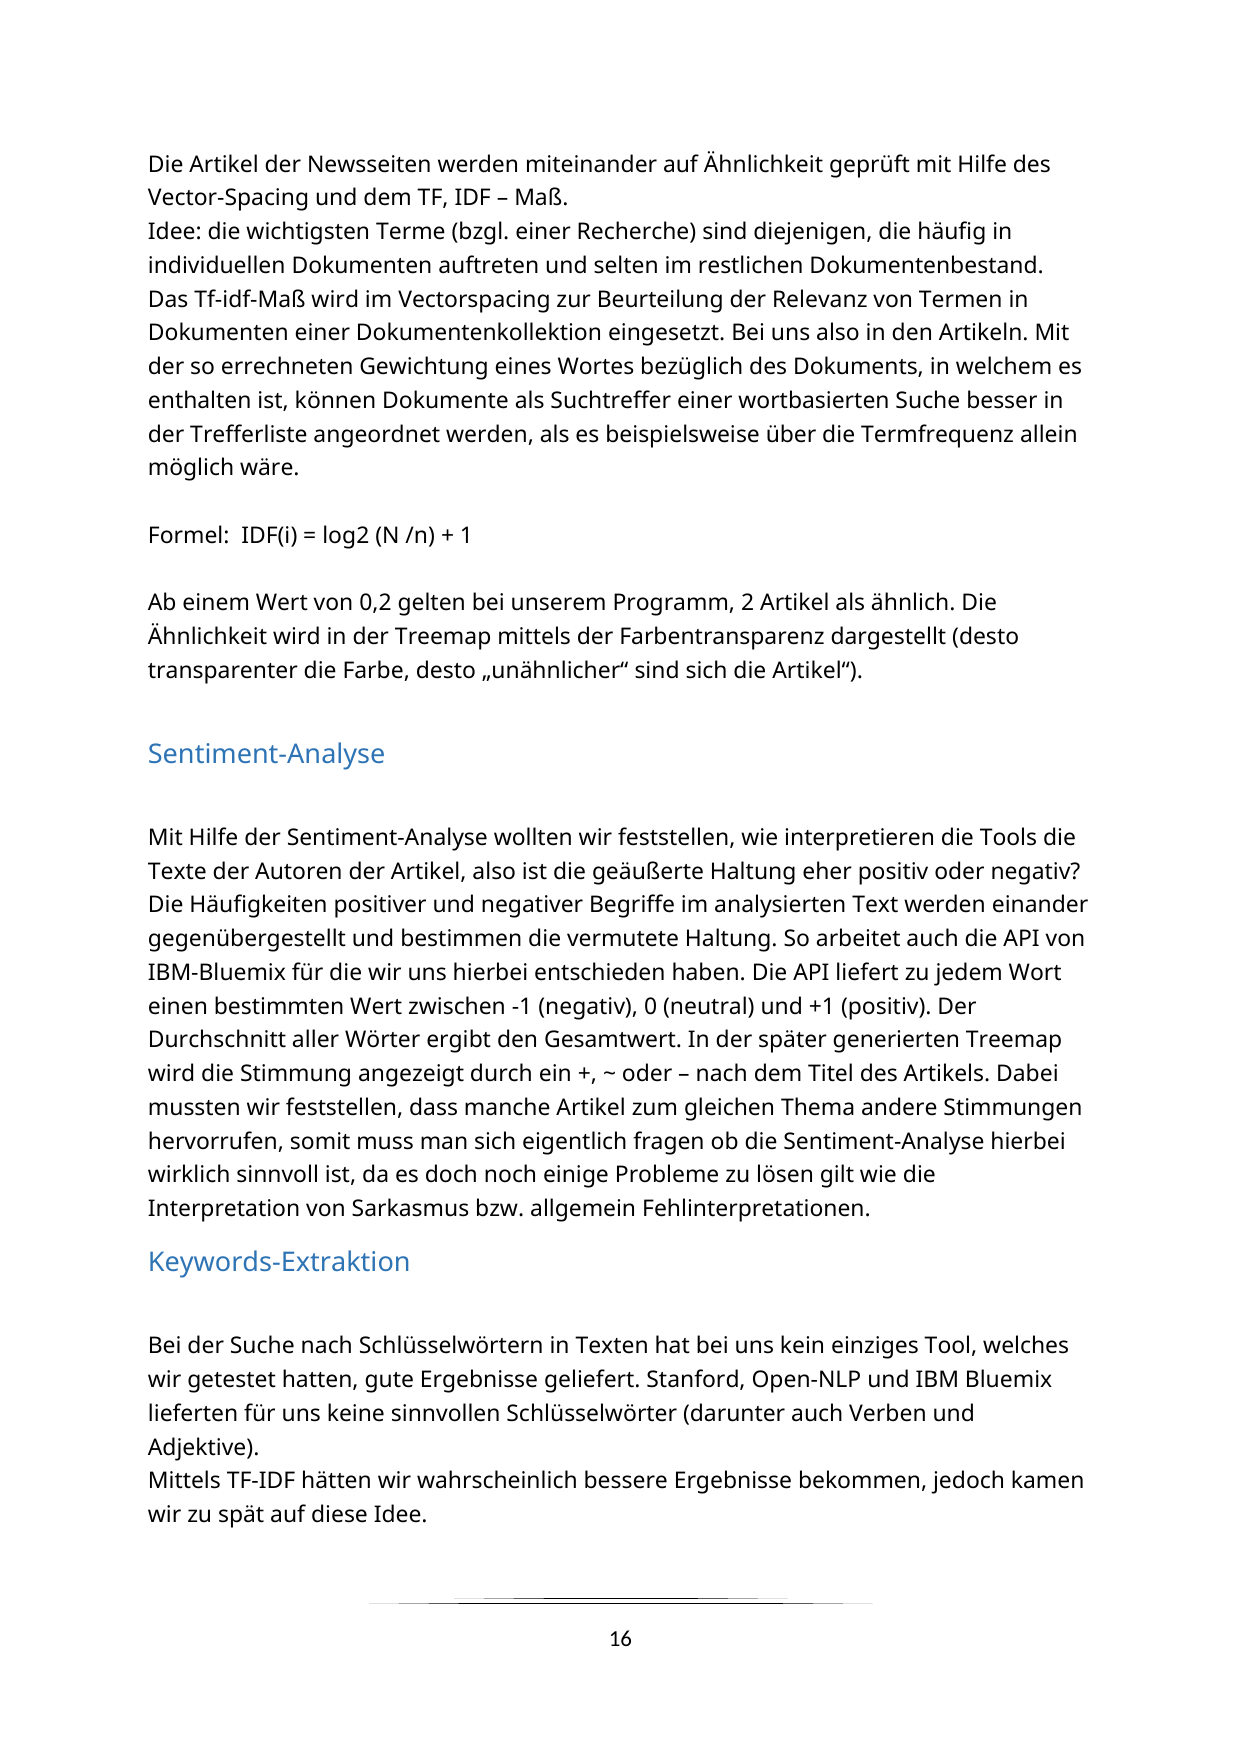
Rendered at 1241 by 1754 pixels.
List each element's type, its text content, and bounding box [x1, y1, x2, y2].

text Die Artikel der Newsseiten werden miteinander auf Ähnlichkeit geprüft mit Hilfe des Vector-Spacing und dem TF, IDF – Maß. Idee: die wichtigsten Terme (bzgl. einer Recherche) sind diejenigen, die häufig in individuellen Dokumenten auftreten und selten im restlichen Dokumentenbestand. Das Tf-idf-Maß wird im Vectorspacing zur Beurteilung der Relevanz von Termen in Dokumenten einer Dokumentenkollektion eingesetzt. Bei uns also in den Artikeln. Mit der so errechneten Gewichtung eines Wortes bezüglich des Dokuments, in welchem es enthalten ist, können Dokumente als Suchtreffer einer wortbasierten Suche besser in der Trefferliste angeordnet werden, als es beispielsweise über die Termfrequenz allein möglich wäre. Formel: IDF(i) = log2 (N /n) + 1 Ab einem Wert von 0,2 gelten bei unserem Programm, 2 Artikel als ähnlich. Die Ähnlichkeit wird in der Treemap mittels der Farbentransparenz dargestellt (desto transparenter die Farbe, desto „unähnlicher“ sind sich die Artikel“). [148, 148, 1093, 715]
subtitle Keywords-Extraktion [148, 1242, 1093, 1279]
text Mit Hilfe der Sentiment-Analyse wollten wir feststellen, wie interpretieren die Tools die Texte der Autoren der Artikel, also ist die geäußerte Haltung eher positiv oder negativ? Die Häufigkeiten positiver und negativer Begriffe im analysierten Text werden einander gegenübergestellt und bestimmen die vermutete Haltung. So arbeitet auch die API von IBM-Bluemix für die wir uns hierbei entschieden haben. Die API liefert zu jedem Wort einen bestimmten Wert zwischen -1 (negativ), 0 (neutral) und +1 (positiv). Der Durchschnitt aller Wörter ergibt den Gesamtwert. In der später generierten Treemap wird die Stimmung angezeigt durch ein +, ~ oder – nach dem Titel des Artikels. Dabei mussten wir feststellen, dass manche Artikel zum gleichen Thema andere Stimmungen hervorrufen, somit muss man sich eigentlich fragen ob die Sentiment-Analyse hierbei wirklich sinnvoll ist, da es doch noch einige Probleme zu lösen gilt wie die Interpretation von Sarkasmus bzw. allgemein Fehlinterpretationen. [148, 821, 1093, 1223]
text Bei der Suche nach Schlüsselwörtern in Texten hat bei uns kein einziges Tool, welches wir getestet hatten, gute Ergebnisse geliefert. Stanford, Open-NLP und IBM Bluemix lieferten für uns keine sinnvollen Schlüsselwörter (darunter auch Verben und Adjektive). Mittels TF-IDF hätten wir wahrscheinlich bessere Ergebnisse bekommen, jedoch kamen wir zu spät auf diese Idee. [148, 1329, 1093, 1529]
subtitle Sentiment-Analyse [148, 734, 1093, 771]
